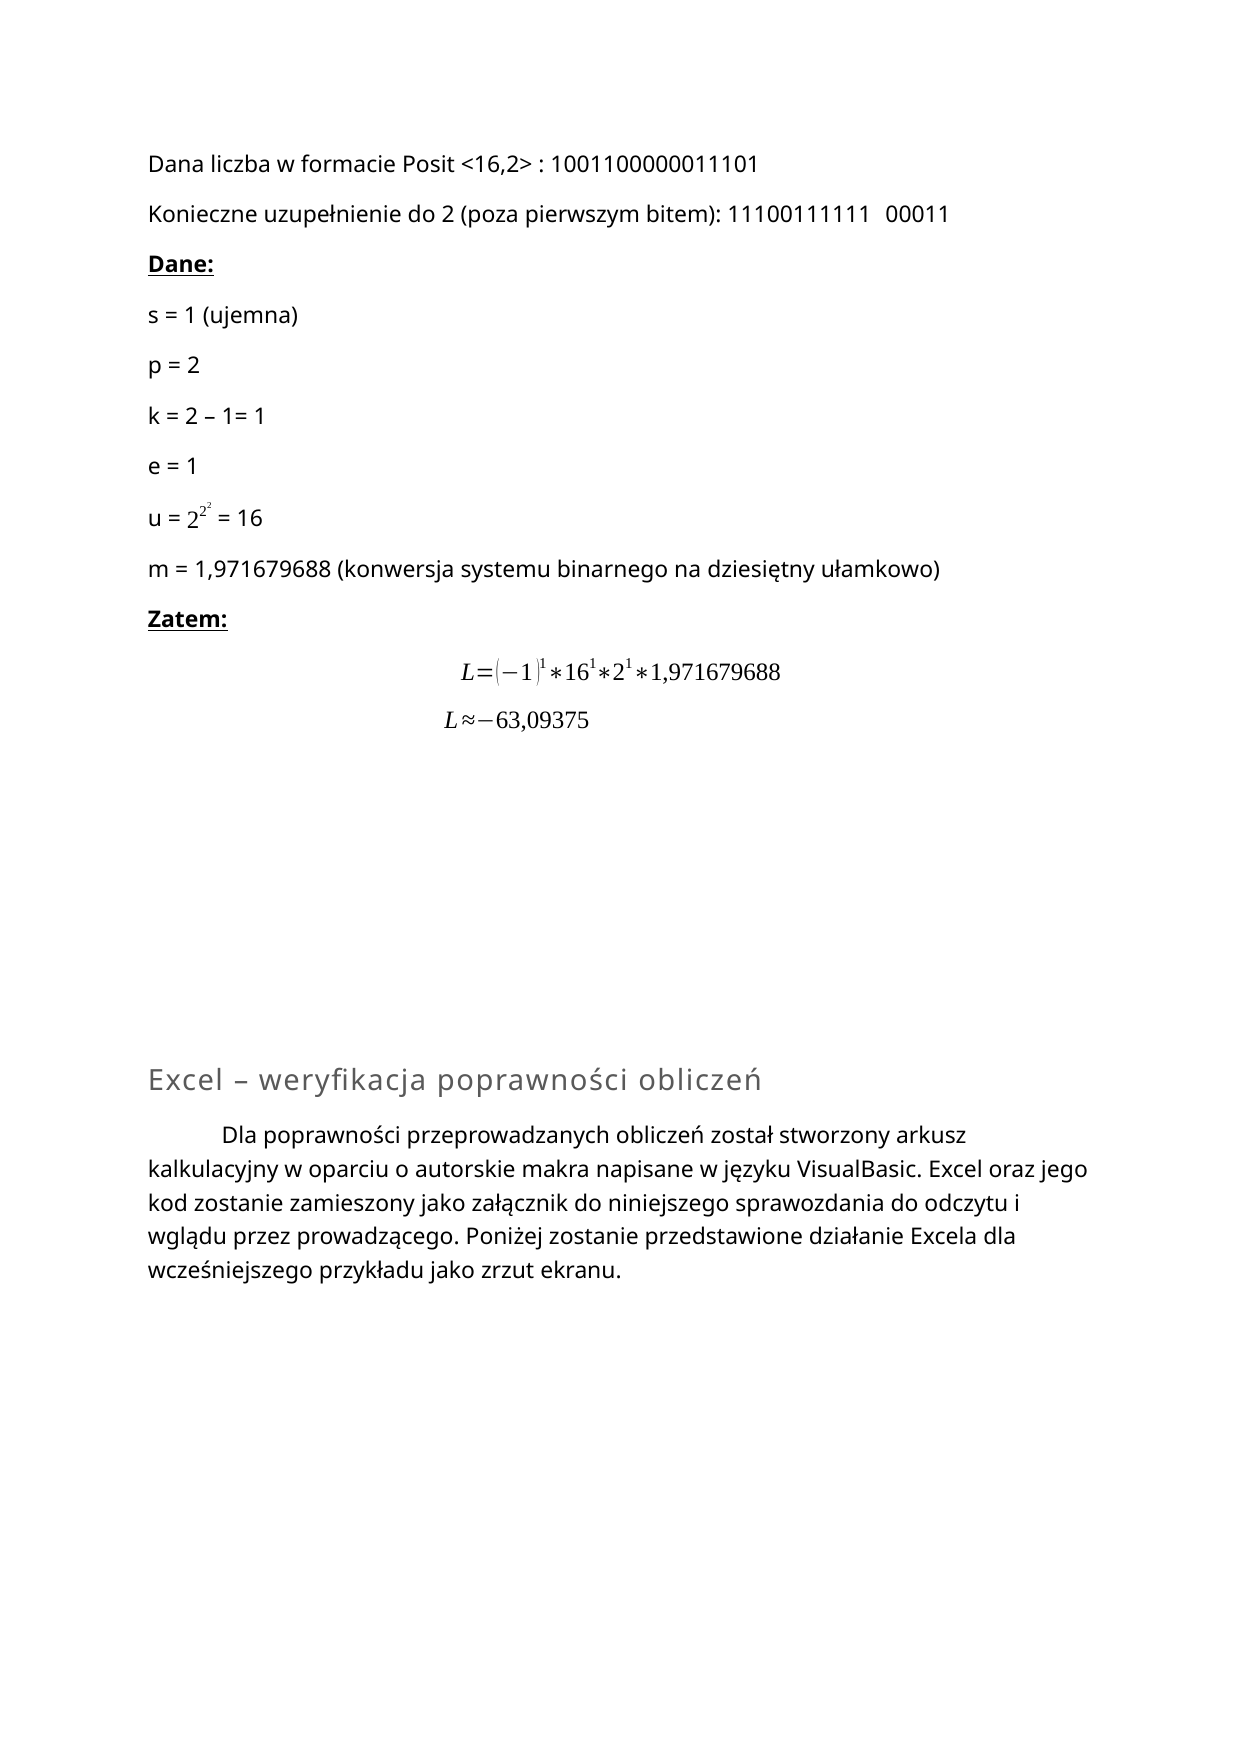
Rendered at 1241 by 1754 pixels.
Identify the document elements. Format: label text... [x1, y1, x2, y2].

subtitle Excel – weryfikacja poprawności obliczeń [148, 1059, 1093, 1099]
text s = 1 (ujemna) [148, 299, 1093, 330]
text Zatem: [148, 603, 1093, 635]
text u = = 16 [148, 501, 1093, 534]
text e = 1 [148, 450, 1093, 481]
text p = 2 [148, 349, 1093, 381]
text Dane: [148, 248, 1093, 280]
text Konieczne uzupełnienie do 2 (poza pierwszym bitem): 11100111111 00011 [148, 198, 1093, 229]
text Dla poprawności przeprowadzanych obliczeń został stworzony arkusz kalkulacyjny w oparciu o autorskie makra napisane w języku VisualBasic. Excel oraz jego kod zostanie zamieszony jako załącznik do niniejszego sprawozdania do odczytu i wglądu przez prowadzącego. Poniżej zostanie przedstawione działanie Excela dla wcześniejszego przykładu jako zrzut ekranu. [148, 1119, 1093, 1285]
text k = 2 – 1= 1 [148, 400, 1093, 431]
text m = 1,971679688 (konwersja systemu binarnego na dziesiętny ułamkowo) [148, 553, 1093, 584]
text Dana liczba w formacie Posit <16,2> : 1001100000011101 [148, 148, 1093, 179]
